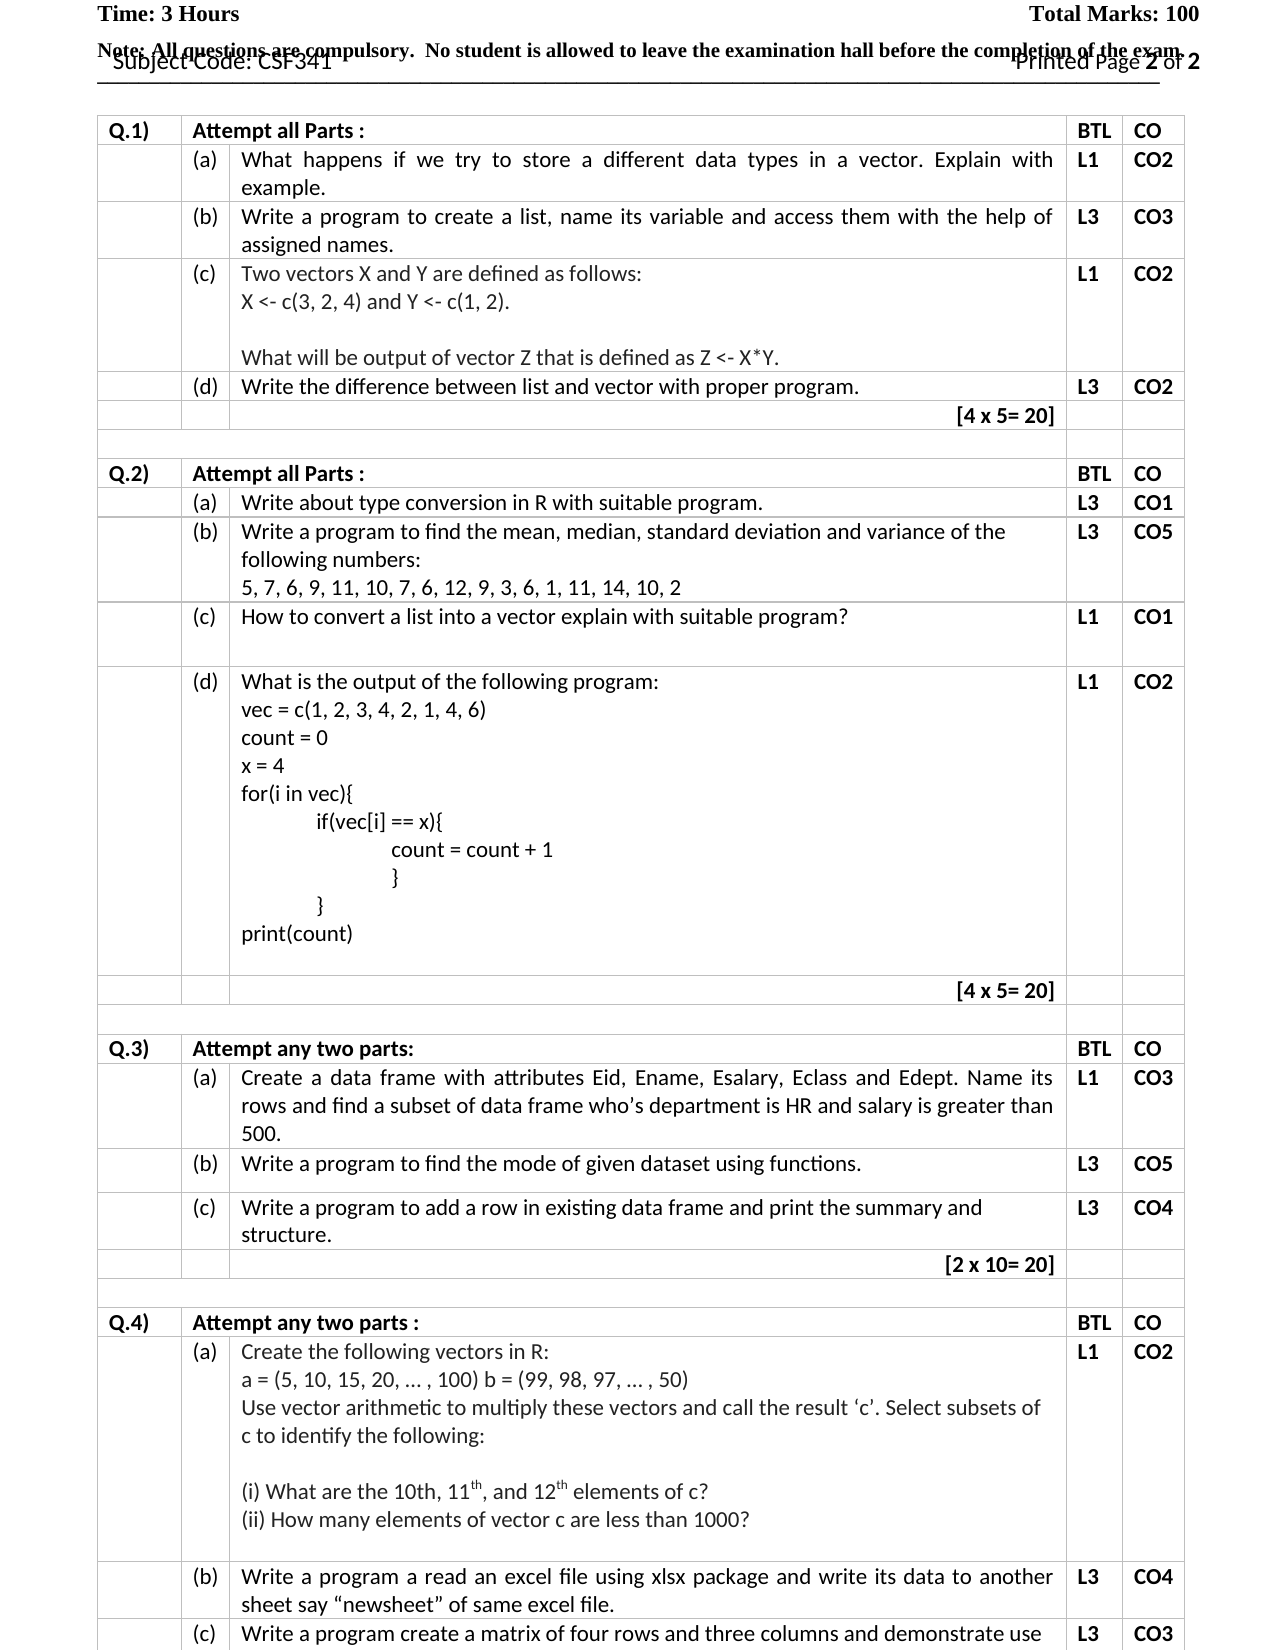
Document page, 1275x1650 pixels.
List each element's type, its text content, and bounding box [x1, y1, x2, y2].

table_header Total Marks: 100 [671, 0, 1211, 38]
table_header Time: 3 Hours [86, 0, 671, 38]
table_cell Note: All questions are compulsory. No student is allowed to leave the examination hall before the completion of the exam. ______________________________________________________________________________________________________ [86, 38, 1211, 1650]
